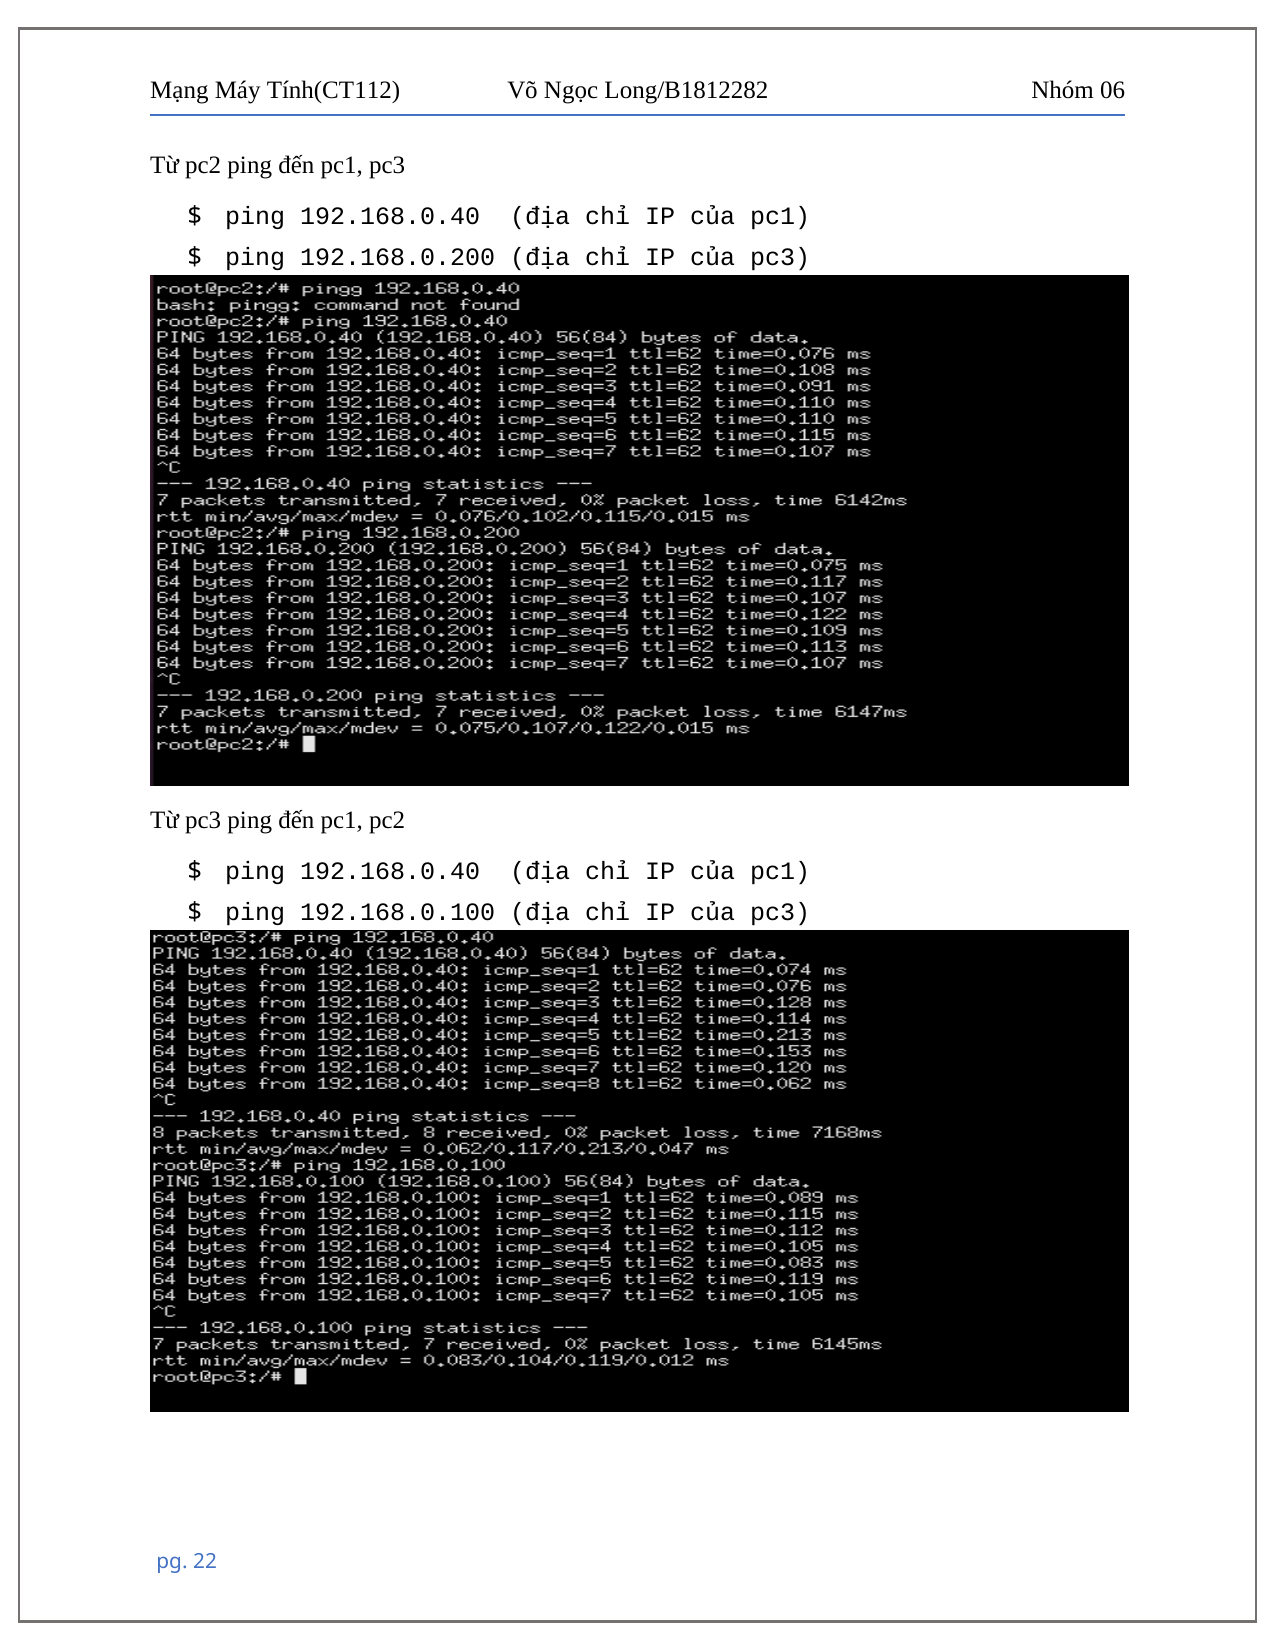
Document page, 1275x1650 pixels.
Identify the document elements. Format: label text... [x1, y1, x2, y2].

text Từ pc2 ping đến pc1, pc3 [150, 150, 1125, 179]
subtitle ping 192.168.0.40 (địa chỉ IP của pc1) [187, 852, 1125, 887]
subtitle ping 192.168.0.100 (địa chỉ IP của pc3) [187, 894, 1125, 928]
picture [150, 930, 1129, 1412]
subtitle ping 192.168.0.200 (địa chỉ IP của pc3) [187, 239, 1125, 273]
picture [150, 275, 1129, 786]
subtitle ping 192.168.0.40 (địa chỉ IP của pc1) [187, 198, 1125, 232]
text Từ pc3 ping đến pc1, pc2 [150, 805, 1125, 833]
